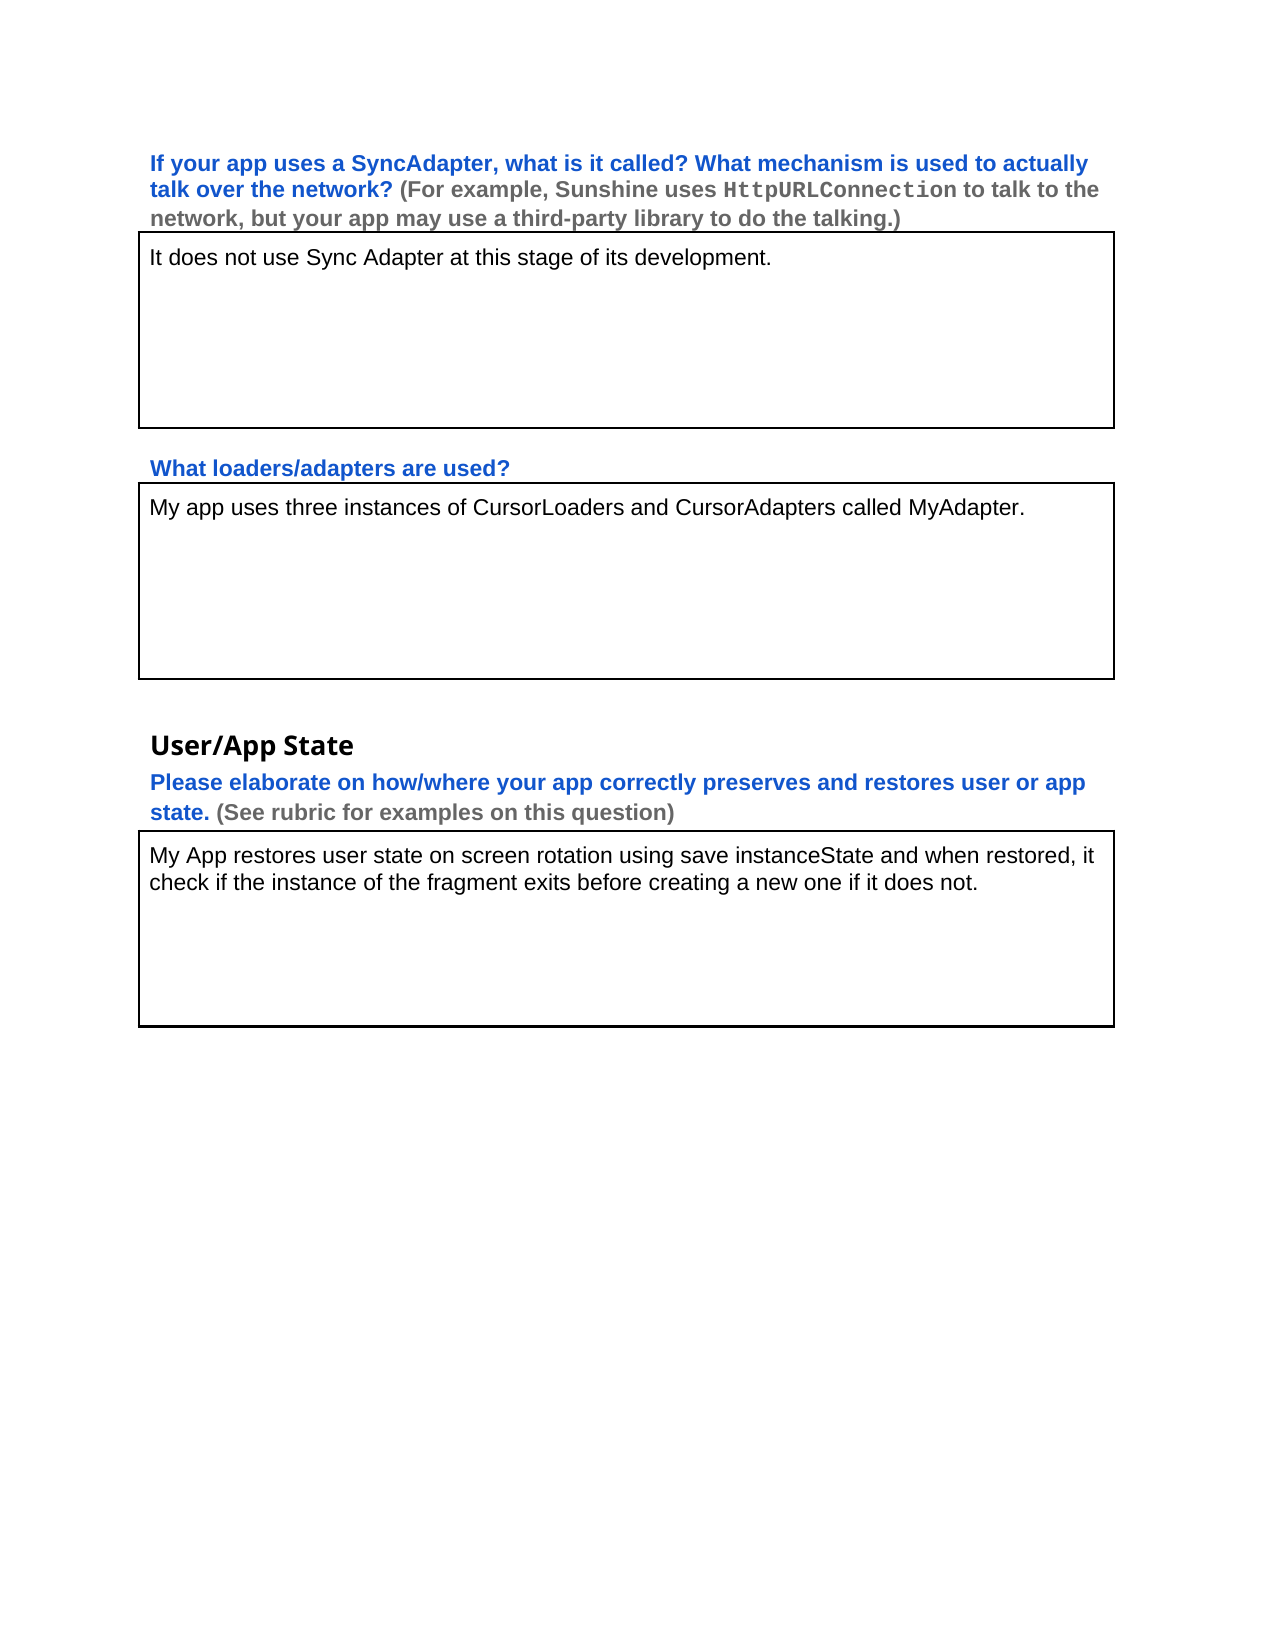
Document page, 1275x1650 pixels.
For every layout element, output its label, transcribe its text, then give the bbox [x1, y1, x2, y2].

subtitle User/App State [150, 727, 1125, 764]
text What loaders/adapters are used? [150, 455, 1125, 482]
table_header It does not use Sync Adapter at this stage of its development. [140, 233, 1113, 427]
text Please elaborate on how/where your app correctly preserves and restores user or app state. (See rubric for examples on this question) [150, 769, 1125, 826]
text If your app uses a SyncAdapter, what is it called? What mechanism is used to actually talk over the network? (For example, Sunshine uses HttpURLConnection to talk to the network, but your app may use a third-party library to do the talking.) [150, 150, 1125, 231]
table_header My app uses three instances of CursorLoaders and CursorAdapters called MyAdapter. [140, 484, 1113, 677]
table_header My App restores user state on screen rotation using save instanceState and when restored, it check if the instance of the fragment exits before creating a new one if it does not. [140, 832, 1113, 1025]
